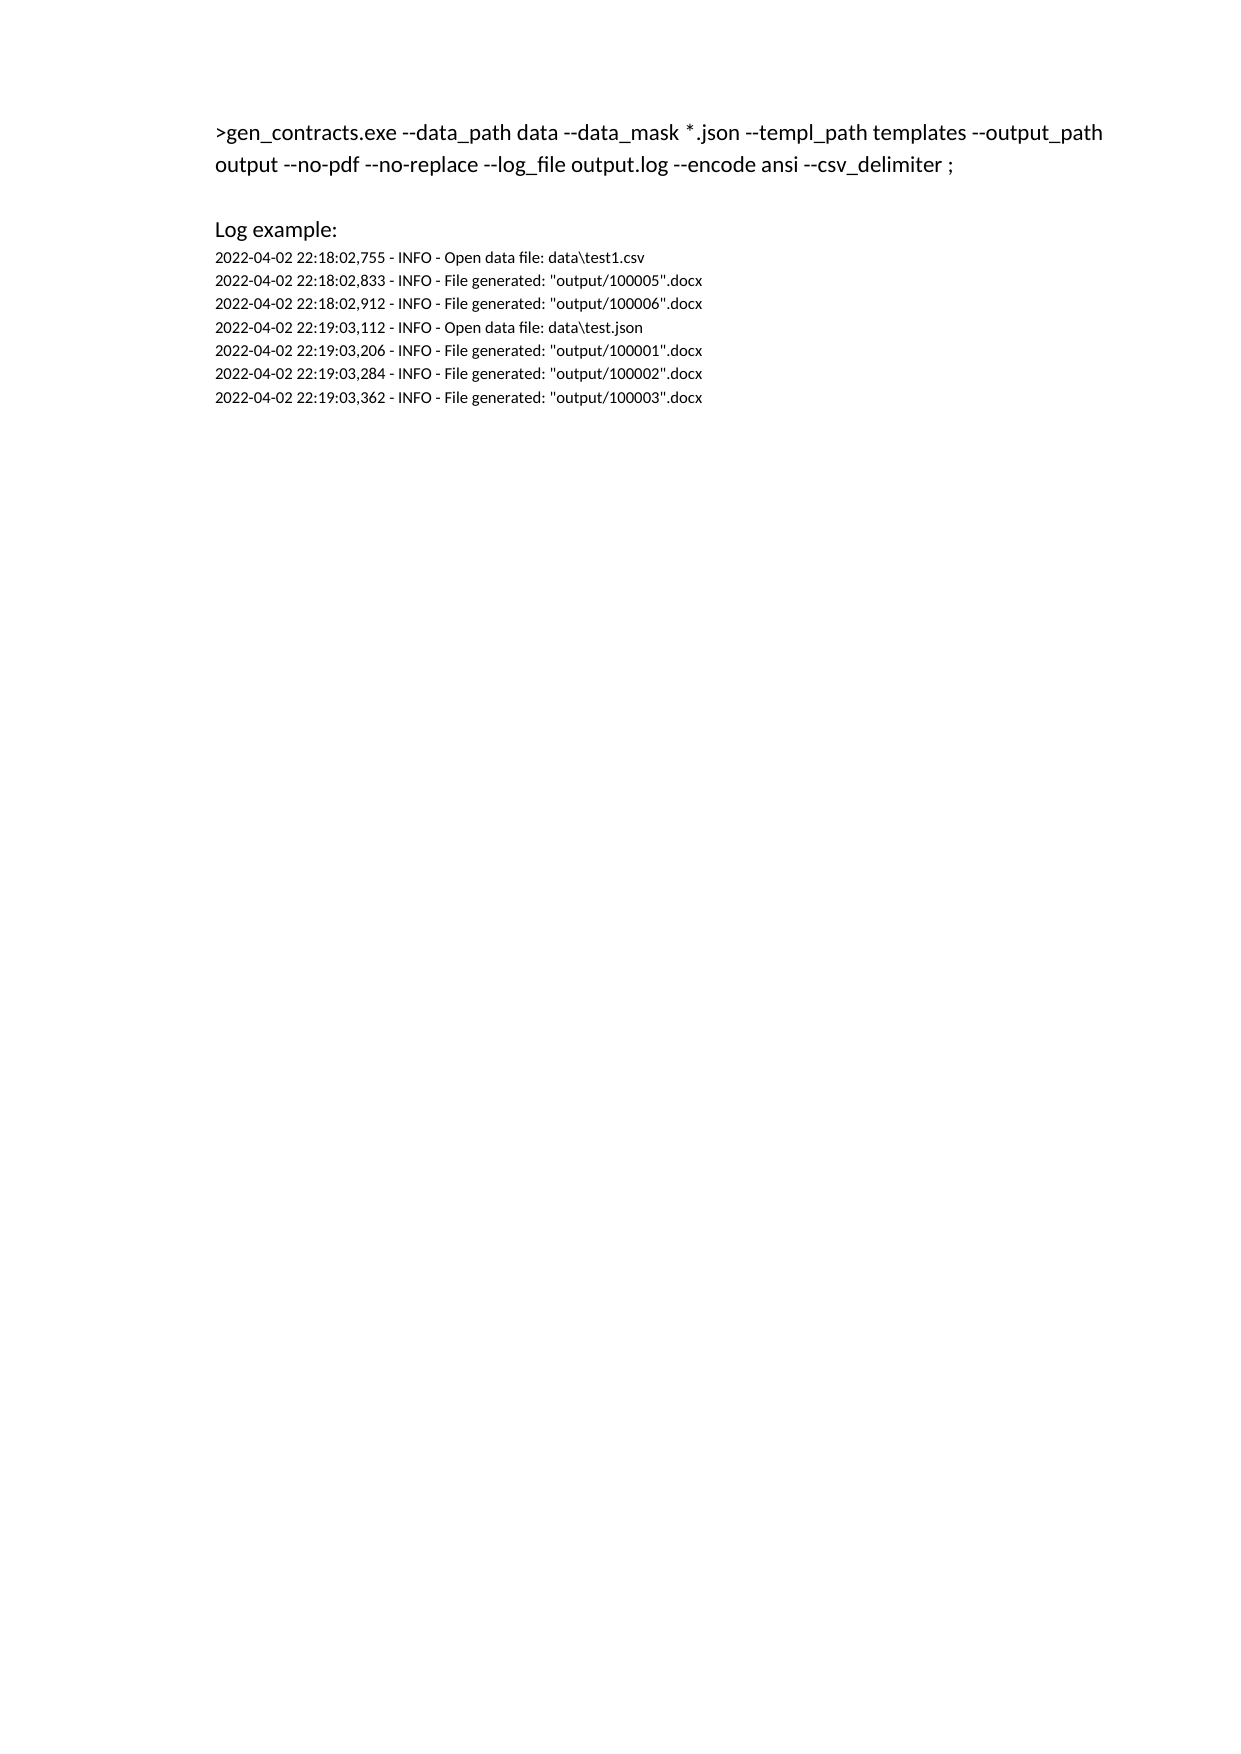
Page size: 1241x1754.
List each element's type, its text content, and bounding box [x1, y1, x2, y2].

text 2022-04-02 22:18:02,833 - INFO - File generated: "output/100005".docx [215, 270, 1152, 291]
text Log example: [215, 215, 1152, 243]
text 2022-04-02 22:18:02,912 - INFO - File generated: "output/100006".docx [215, 293, 1152, 314]
text 2022-04-02 22:19:03,206 - INFO - File generated: "output/100001".docx [215, 340, 1152, 361]
text 2022-04-02 22:19:03,362 - INFO - File generated: "output/100003".docx [215, 387, 1152, 407]
text >gen_contracts.exe --data_path data --data_mask *.json --templ_path templates --output_path output --no-pdf --no-replace --log_file output.log --encode ansi --csv_delimiter ; [215, 118, 1152, 178]
text 2022-04-02 22:18:02,755 - INFO - Open data file: data\test1.csv [215, 247, 1152, 267]
text 2022-04-02 22:19:03,284 - INFO - File generated: "output/100002".docx [215, 363, 1152, 384]
text 2022-04-02 22:19:03,112 - INFO - Open data file: data\test.json [215, 317, 1152, 337]
